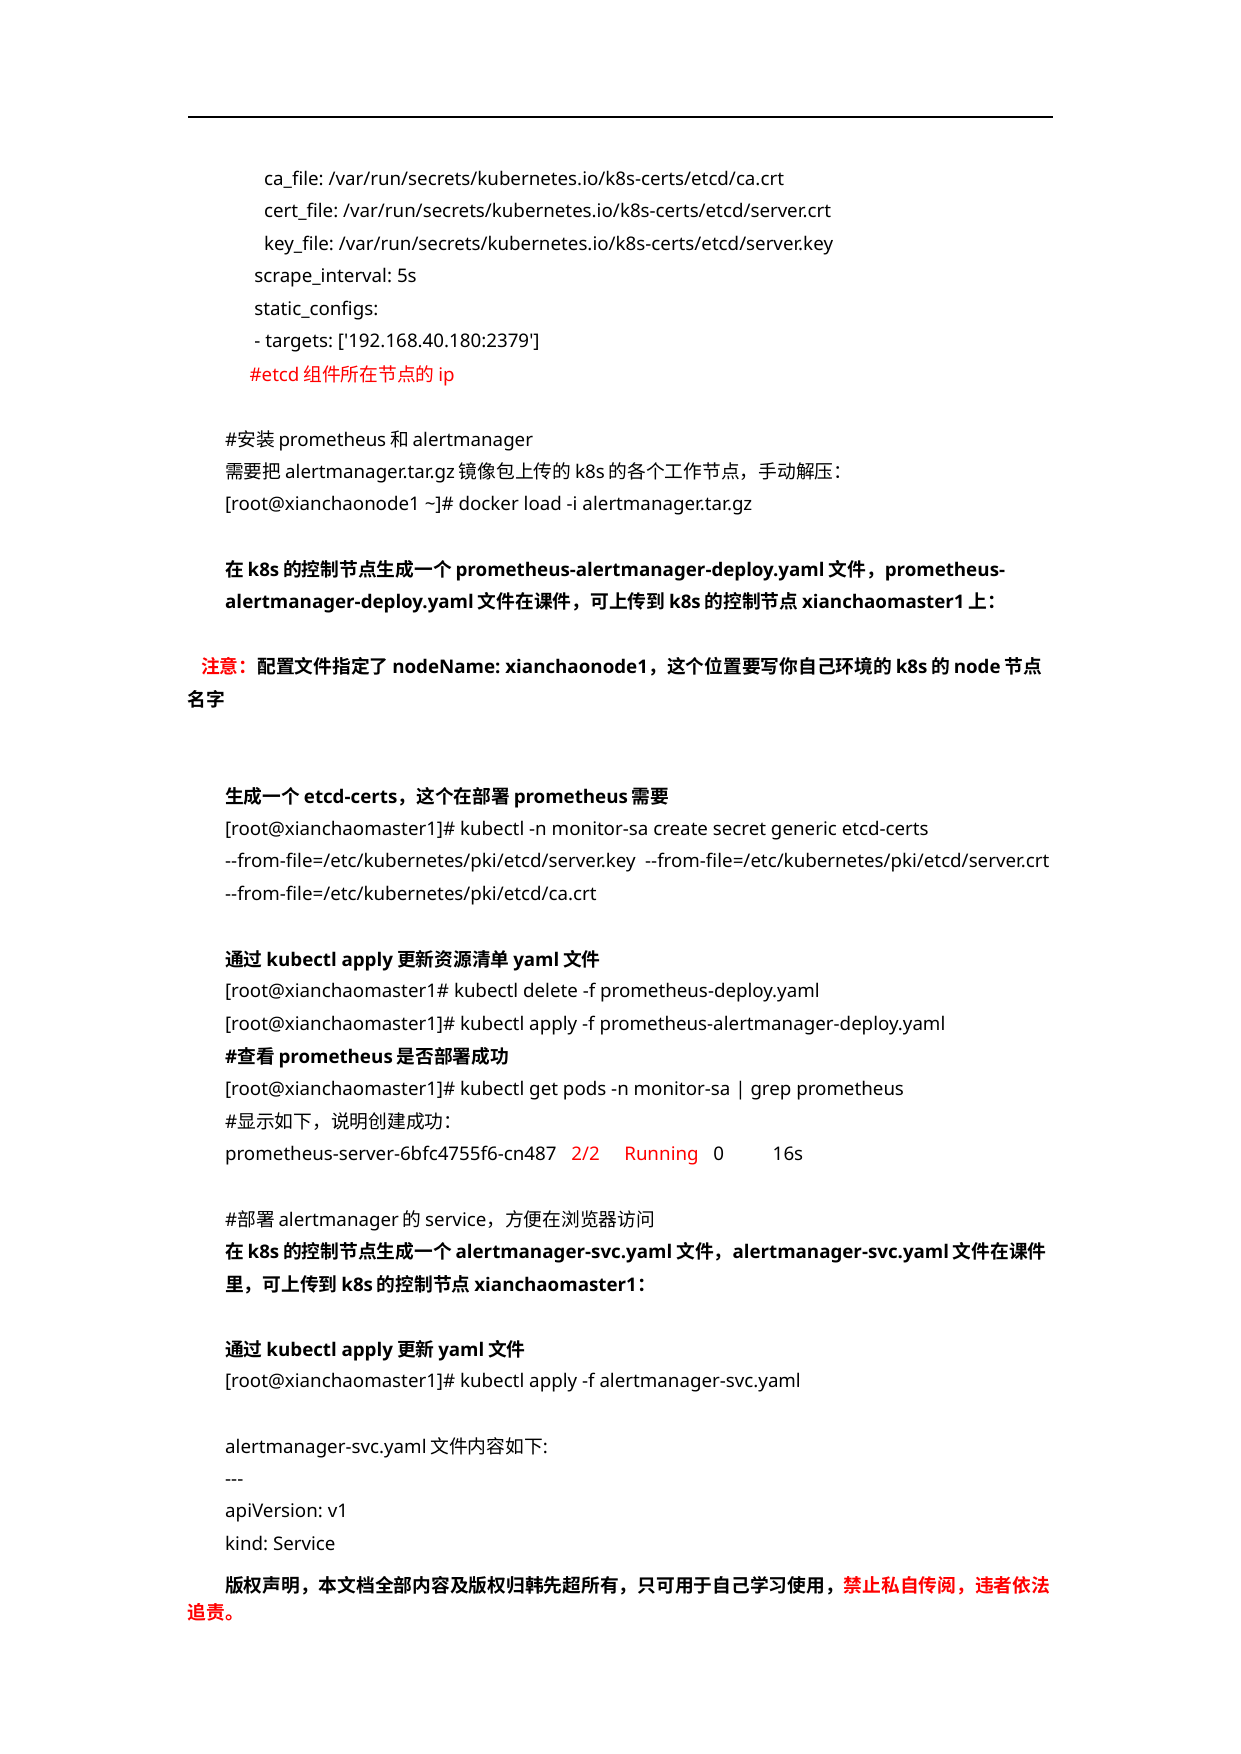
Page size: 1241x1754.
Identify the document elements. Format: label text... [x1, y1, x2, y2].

text apiVersion: v1 [225, 1494, 1053, 1527]
text cert_file: /var/run/secrets/kubernetes.io/k8s-certs/etcd/server.crt [225, 194, 1053, 227]
text 通过kubectl apply更新yaml文件 [225, 1332, 1053, 1364]
text #etcd组件所在节点的ip [225, 357, 1053, 389]
text 在k8s的控制节点生成一个prometheus-alertmanager-deploy.yaml文件，prometheus-alertmanager-deploy.yaml文件在课件，可上传到k8s的控制节点xianchaomaster1上： [225, 552, 1053, 617]
text #安装prometheus和alertmanager [225, 422, 1053, 454]
text key_file: /var/run/secrets/kubernetes.io/k8s-certs/etcd/server.key [225, 227, 1053, 259]
text #部署alertmanager的service，方便在浏览器访问 [225, 1202, 1053, 1234]
text #显示如下，说明创建成功： [225, 1104, 1053, 1137]
text [root@xianchaomaster1# kubectl delete -f prometheus-deploy.yaml [225, 974, 1053, 1007]
text scrape_interval: 5s [225, 259, 1053, 292]
text 需要把alertmanager.tar.gz镜像包上传的k8s的各个工作节点，手动解压： [225, 454, 1053, 487]
text #查看prometheus是否部署成功 [225, 1039, 1053, 1072]
text 通过kubectl apply更新资源清单yaml文件 [225, 942, 1053, 974]
text [root@xianchaomaster1]# kubectl -n monitor-sa create secret generic etcd-certs --from-file=/etc/kubernetes/pki/etcd/server.key --from-file=/etc/kubernetes/pki/etcd/server.crt --from-file=/etc/kubernetes/pki/etcd/ca.crt [225, 812, 1053, 909]
text static_configs: [225, 292, 1053, 324]
text ca_file: /var/run/secrets/kubernetes.io/k8s-certs/etcd/ca.crt [225, 162, 1053, 194]
text - targets: ['192.168.40.180:2379'] [225, 324, 1053, 357]
text --- [225, 1462, 1053, 1494]
text 注意：配置文件指定了nodeName: xianchaonode1，这个位置要写你自己环境的k8s的node节点名字 [187, 649, 1053, 714]
text alertmanager-svc.yaml文件内容如下: [225, 1429, 1053, 1462]
text kind: Service [225, 1527, 1053, 1559]
text 生成一个etcd-certs，这个在部署prometheus需要 [225, 779, 1053, 812]
text prometheus-server-6bfc4755f6-cn487 2/2 Running 0 16s [225, 1137, 1053, 1169]
text [root@xianchaonode1 ~]# docker load -i alertmanager.tar.gz [225, 487, 1053, 519]
text [root@xianchaomaster1]# kubectl apply -f prometheus-alertmanager-deploy.yaml [225, 1007, 1053, 1039]
text [root@xianchaomaster1]# kubectl get pods -n monitor-sa | grep prometheus [225, 1072, 1053, 1104]
text [root@xianchaomaster1]# kubectl apply -f alertmanager-svc.yaml [225, 1364, 1053, 1397]
text 在k8s的控制节点生成一个alertmanager-svc.yaml文件，alertmanager-svc.yaml文件在课件里，可上传到k8s的控制节点xianchaomaster1： [225, 1234, 1053, 1299]
